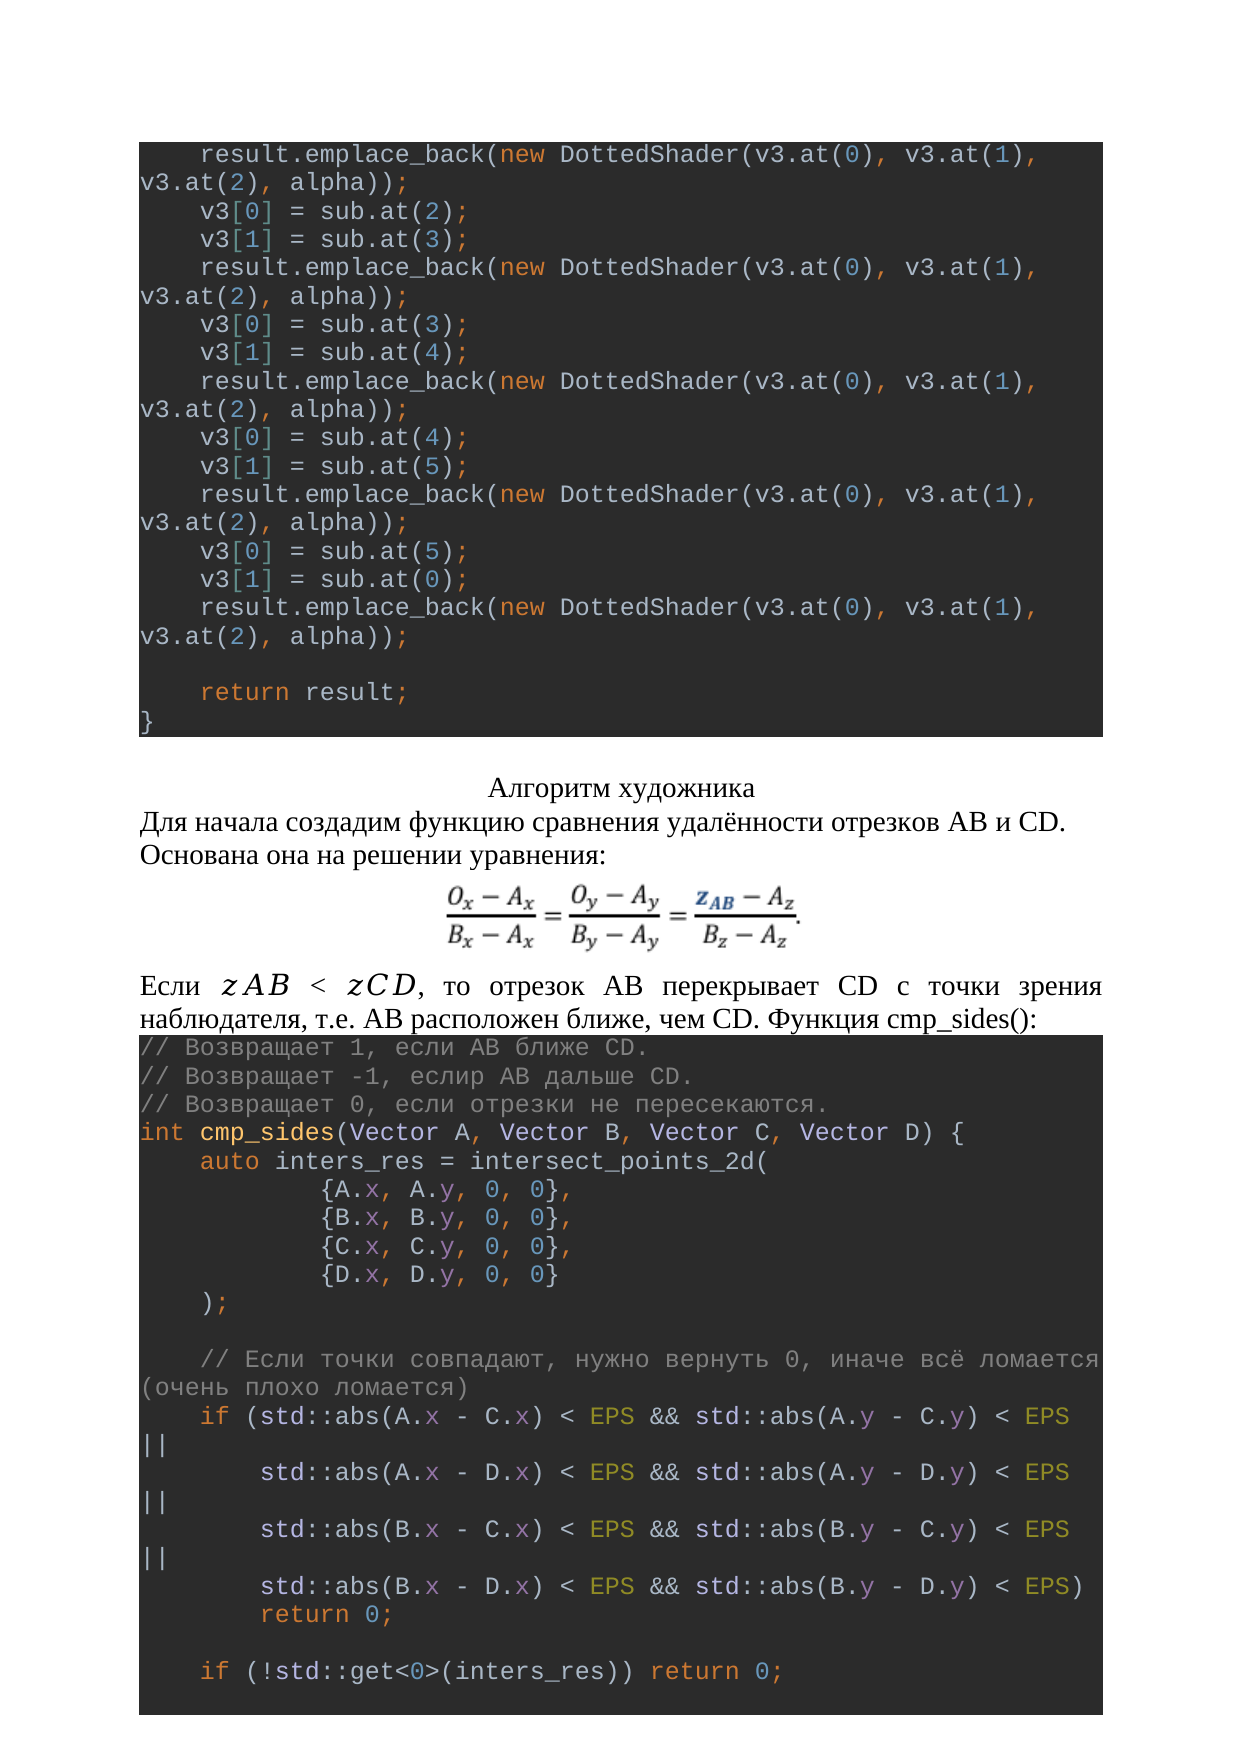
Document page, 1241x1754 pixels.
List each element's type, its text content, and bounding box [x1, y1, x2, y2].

text Алгоритм художника [139, 770, 1103, 804]
text Для начала создадим функцию сравнения удалённости отрезков AB и CD. Основана она на решении уравнения: [139, 804, 1103, 871]
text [139, 1035, 1103, 1715]
picture [425, 870, 817, 967]
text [139, 142, 1103, 737]
text Если 𝑧𝐴𝐵 < 𝑧𝐶𝐷, то отрезок AB перекрывает CD с точки зрения наблюдателя, т.е. AB расположен ближе, чем CD. Функция cmp_sides(): [139, 966, 1103, 1035]
